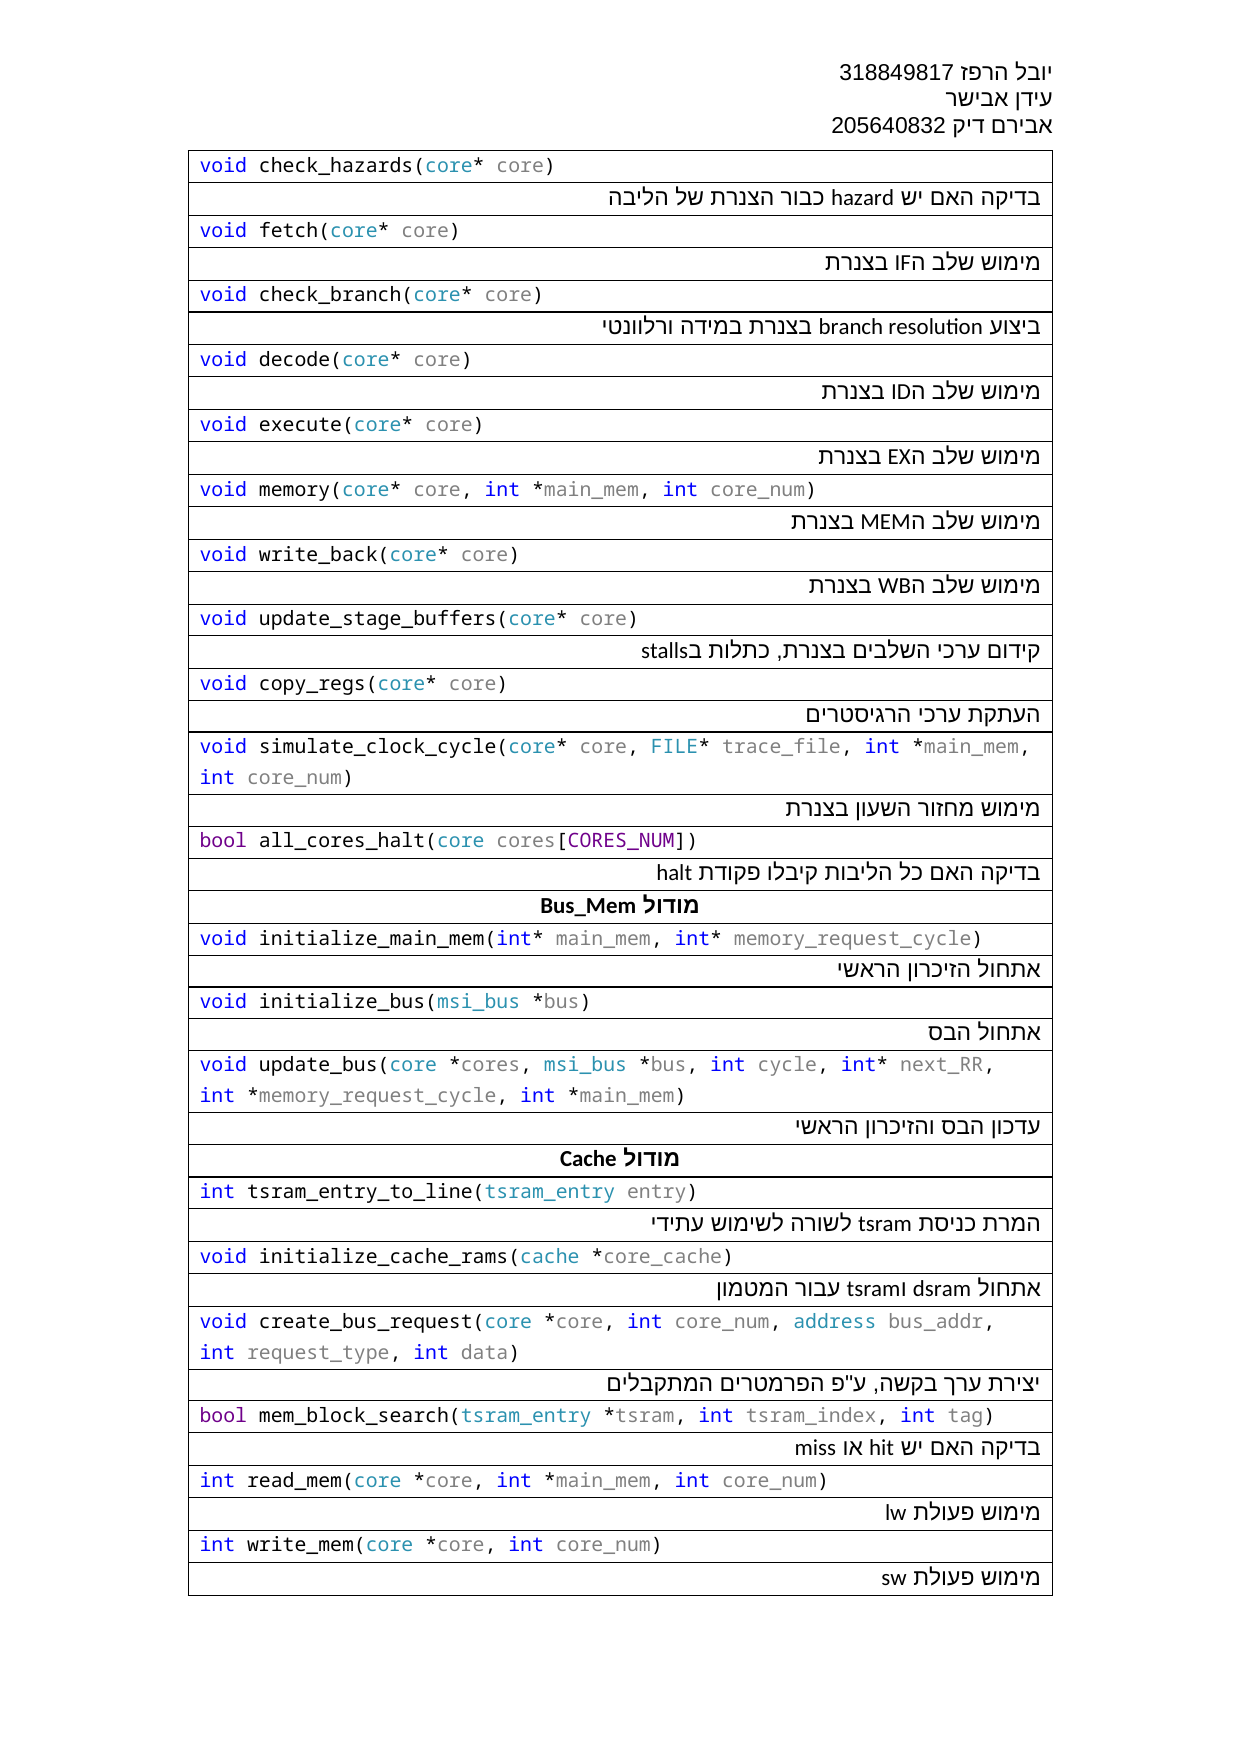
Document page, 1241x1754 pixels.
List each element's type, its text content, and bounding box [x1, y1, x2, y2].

table_cell void decode(core* core) [189, 345, 1052, 376]
table_cell void copy_regs(core* core) [189, 669, 1052, 700]
table_cell קידום ערכי השלבים בצנרת, כתלות בstalls [189, 636, 1052, 668]
table_cell בדיקה האם יש hazard כבור הצנרת של הליבה [189, 183, 1052, 215]
table_cell bool mem_block_search(tsram_entry *tsram, int tsram_index, int tag) [189, 1401, 1052, 1432]
table_cell אתחול הבס [189, 1019, 1052, 1049]
table_cell אתחול הזיכרון הראשי [189, 956, 1052, 986]
table_cell בדיקה האם כל הליבות קיבלו פקודת halt [189, 859, 1052, 890]
table_cell void update_bus(core *cores, msi_bus *bus, int cycle, int* next_RR, int *memory_request_cycle, int *main_mem) [189, 1051, 1052, 1112]
table_cell ביצוע branch resolution בצנרת במידה ורלוונטי [189, 313, 1052, 344]
table_cell יצירת ערך בקשה, ע"פ הפרמטרים המתקבלים [189, 1370, 1052, 1400]
table_cell void initialize_cache_rams(cache *core_cache) [189, 1242, 1052, 1273]
table_cell מימוש שלב הMEM בצנרת [189, 507, 1052, 539]
table_cell void write_back(core* core) [189, 540, 1052, 571]
table_cell מימוש שלב הID בצנרת [189, 377, 1052, 409]
table_cell int tsram_entry_to_line(tsram_entry entry) [189, 1178, 1052, 1208]
table_cell מודול Bus_Mem [189, 891, 1052, 923]
table_cell בדיקה האם יש hit או miss [189, 1433, 1052, 1465]
table_cell אתחול dsram וtsram עבור המטמון [189, 1274, 1052, 1306]
table_cell עדכון הבס והזיכרון הראשי [189, 1113, 1052, 1143]
table_cell מודול Cache [189, 1145, 1052, 1176]
table_cell void initialize_bus(msi_bus *bus) [189, 988, 1052, 1018]
table_cell המרת כניסת tsram לשורה לשימוש עתידי [189, 1209, 1052, 1241]
table_cell מימוש שלב הEX בצנרת [189, 442, 1052, 474]
table_cell int read_mem(core *core, int *main_mem, int core_num) [189, 1466, 1052, 1497]
table_cell void create_bus_request(core *core, int core_num, address bus_addr, int request_type, int data) [189, 1307, 1052, 1369]
table_cell מימוש פעולת sw [189, 1563, 1052, 1594]
table_cell מימוש מחזור השעון בצנרת [189, 795, 1052, 826]
table_cell מימוש פעולת lw [189, 1498, 1052, 1530]
table_cell void simulate_clock_cycle(core* core, FILE* trace_file, int *main_mem, int core_num) [189, 733, 1052, 794]
table_cell void check_branch(core* core) [189, 281, 1052, 311]
table_cell מימוש שלב הWB בצנרת [189, 572, 1052, 603]
table_cell void memory(core* core, int *main_mem, int core_num) [189, 475, 1052, 506]
table_cell void initialize_main_mem(int* main_mem, int* memory_request_cycle) [189, 924, 1052, 955]
table_cell void execute(core* core) [189, 410, 1052, 441]
table_cell העתקת ערכי הרגיסטרים [189, 701, 1052, 731]
table_cell void check_hazards(core* core) [189, 151, 1052, 182]
table_cell bool all_cores_halt(core cores[CORES_NUM]) [189, 827, 1052, 857]
table_cell void update_stage_buffers(core* core) [189, 605, 1052, 635]
table_cell int write_mem(core *core, int core_num) [189, 1531, 1052, 1562]
table_cell void fetch(core* core) [189, 216, 1052, 247]
table_cell מימוש שלב הIF בצנרת [189, 248, 1052, 279]
